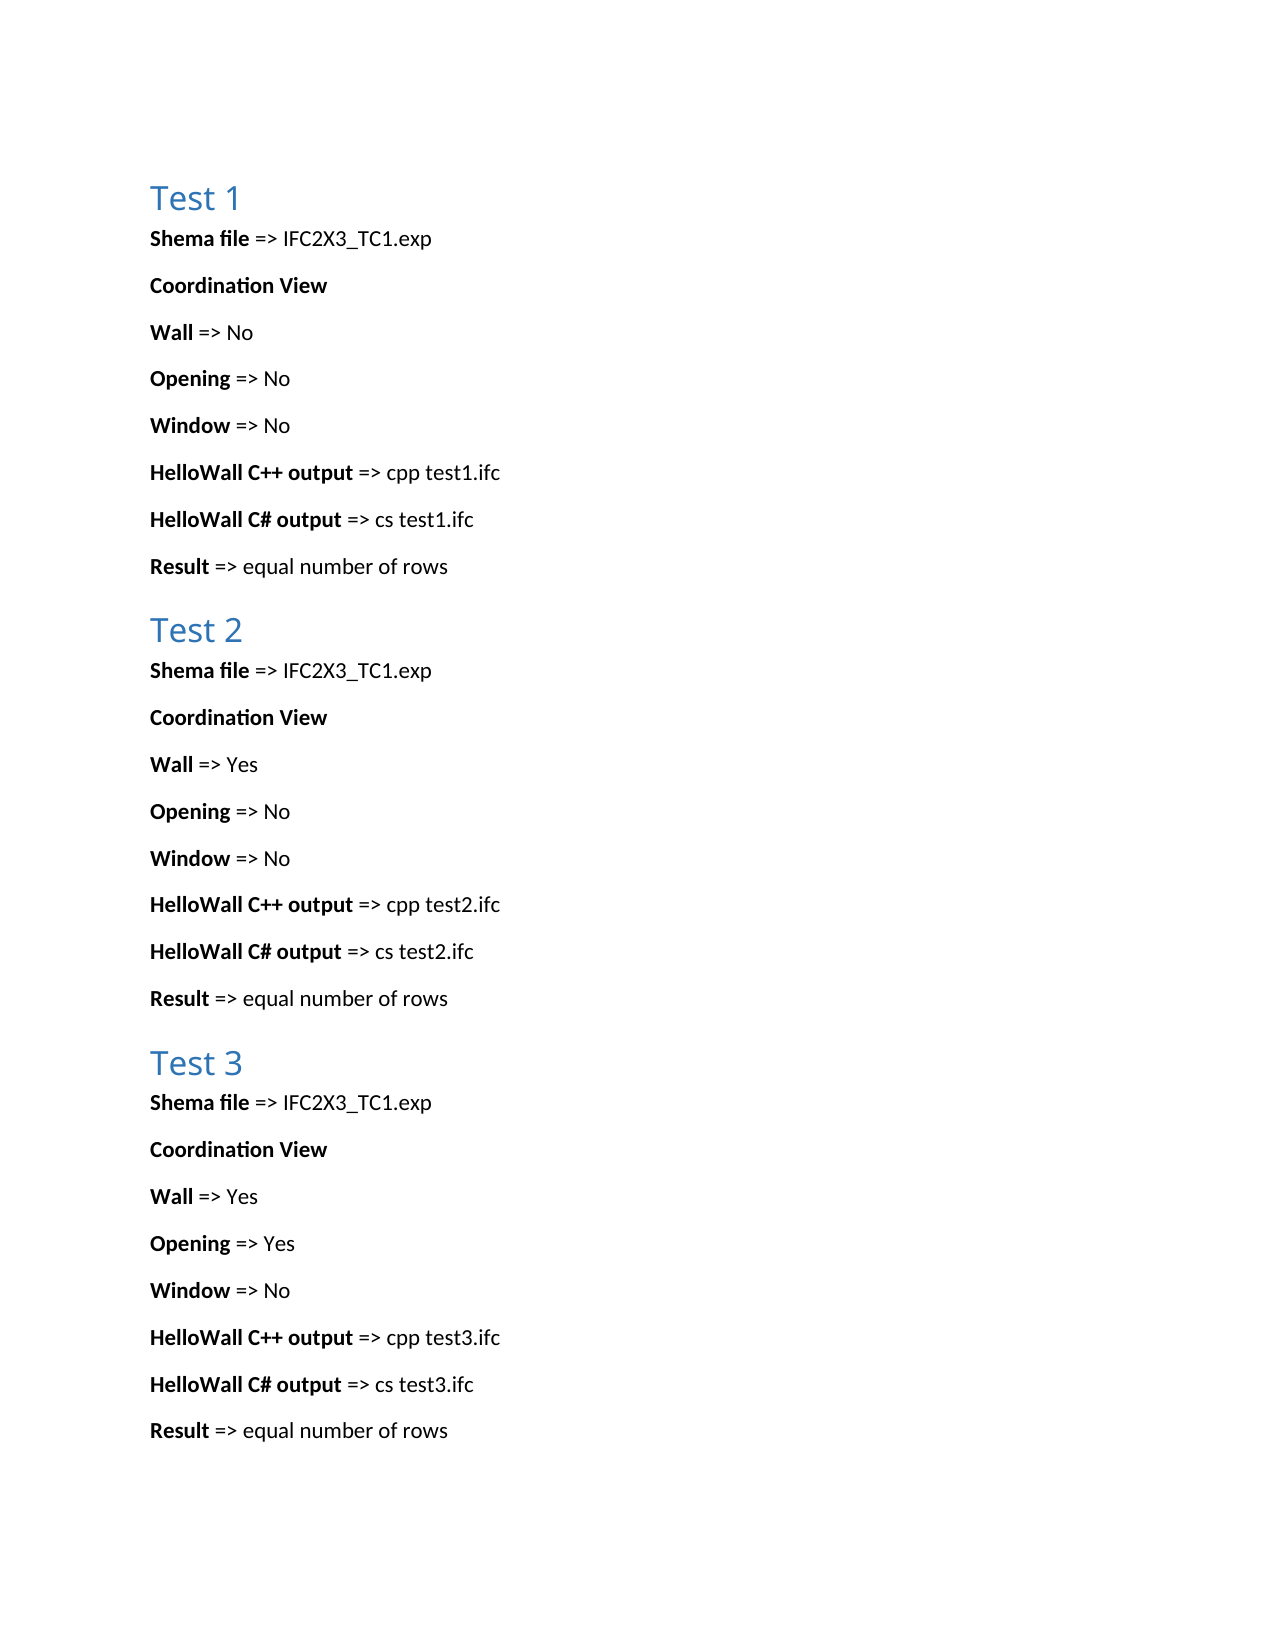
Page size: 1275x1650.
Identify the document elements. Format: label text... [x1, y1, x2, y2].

text HelloWall C++ output => cpp test2.ifc [150, 891, 1125, 919]
text Opening => No [150, 797, 1125, 825]
text Result => equal number of rows [150, 552, 1125, 580]
subtitle Test 2 [150, 607, 1125, 653]
text Window => No [150, 1276, 1125, 1304]
text Coordination View [150, 271, 1125, 299]
text Window => No [150, 844, 1125, 872]
subtitle Test 3 [150, 1039, 1125, 1085]
text HelloWall C++ output => cpp test3.ifc [150, 1323, 1125, 1351]
text Wall => No [150, 318, 1125, 346]
text HelloWall C# output => cs test2.ifc [150, 937, 1125, 966]
text Coordination View [150, 1135, 1125, 1163]
text Result => equal number of rows [150, 984, 1125, 1012]
text HelloWall C# output => cs test1.ifc [150, 505, 1125, 533]
text Result => equal number of rows [150, 1417, 1125, 1445]
text HelloWall C# output => cs test3.ifc [150, 1370, 1125, 1398]
text Opening => No [150, 364, 1125, 393]
text Wall => Yes [150, 750, 1125, 778]
text Wall => Yes [150, 1182, 1125, 1210]
text Shema file => IFC2X3_TC1.exp [150, 1088, 1125, 1117]
text Shema file => IFC2X3_TC1.exp [150, 656, 1125, 684]
subtitle Test 1 [150, 175, 1125, 220]
text HelloWall C++ output => cpp test1.ifc [150, 458, 1125, 486]
text Coordination View [150, 703, 1125, 731]
text Opening => Yes [150, 1229, 1125, 1257]
text Shema file => IFC2X3_TC1.exp [150, 224, 1125, 252]
text Window => No [150, 411, 1125, 439]
